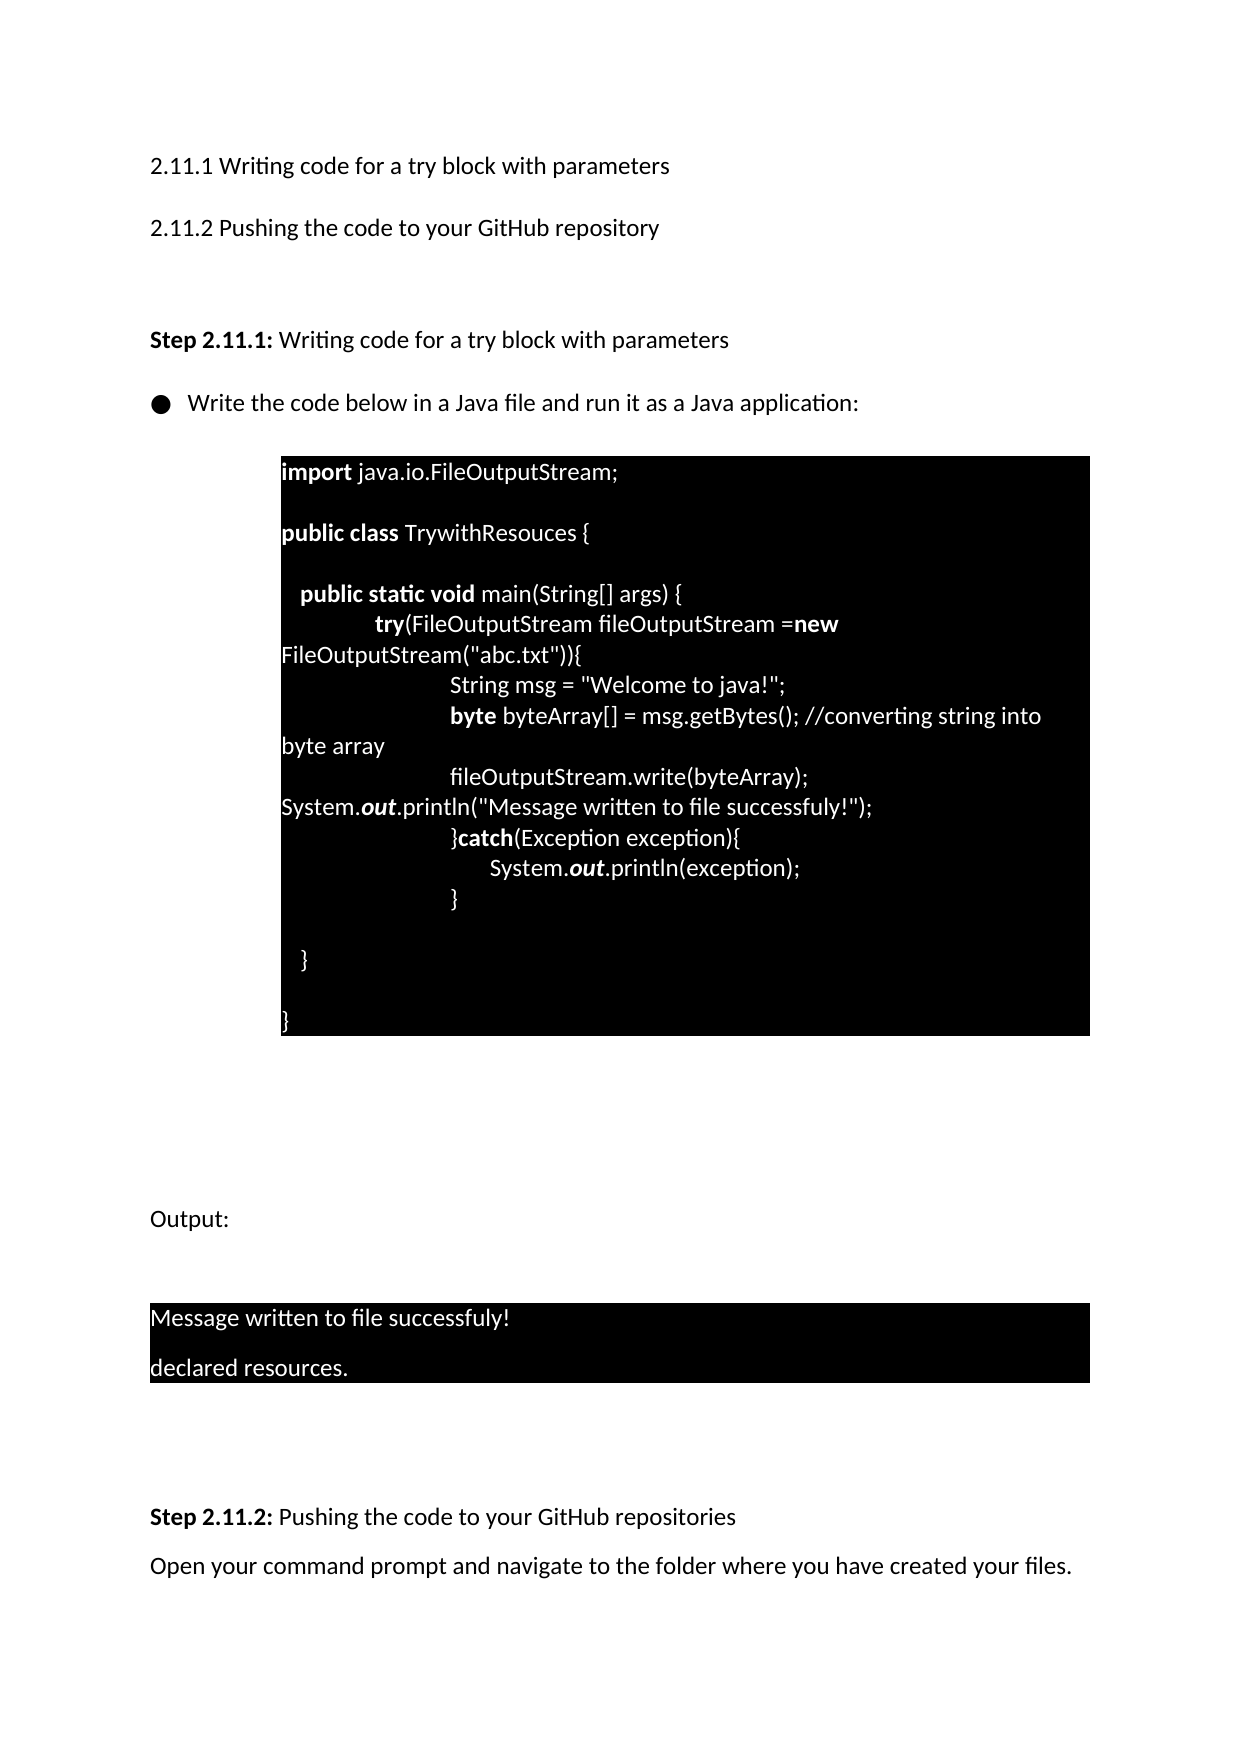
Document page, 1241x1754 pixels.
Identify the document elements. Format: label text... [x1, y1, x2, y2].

text byte byteArray[] = msg.getBytes(); //converting string into byte array [281, 700, 1090, 761]
text } [281, 1005, 1090, 1036]
text import java.io.FileOutputStream; [281, 456, 1090, 486]
text try(FileOutputStream fileOutputStream =new FileOutputStream("abc.txt")){ [281, 608, 1090, 669]
text Step 2.11.1: Writing code for a try block with parameters [150, 324, 1090, 355]
text String msg = "Welcome to java!"; [281, 669, 1090, 700]
text fileOutputStream.write(byteArray); [281, 761, 1090, 791]
text } [281, 944, 1090, 974]
list Write the code below in a Java file and run it as a Java application: [150, 374, 1090, 425]
text } [281, 883, 1090, 913]
text }catch(Exception exception){ [281, 822, 1090, 852]
text System.out.println("Message written to file successfuly!"); [281, 791, 1090, 822]
text Output: [150, 1203, 1090, 1234]
text public class TrywithResouces { [281, 517, 1090, 547]
text public static void main(String[] args) { [281, 578, 1090, 608]
text System.out.println(exception); [281, 852, 1090, 883]
text 2.11.1 Writing code for a try block with parameters [150, 150, 1090, 181]
text Message written to file successfuly! [150, 1303, 1090, 1333]
text Open your command prompt and navigate to the folder where you have created your files. [150, 1551, 1090, 1581]
text Step 2.11.2: Pushing the code to your GitHub repositories [150, 1501, 1090, 1531]
text declared resources. [150, 1352, 1090, 1383]
text 2.11.2 Pushing the code to your GitHub repository [150, 212, 1090, 243]
